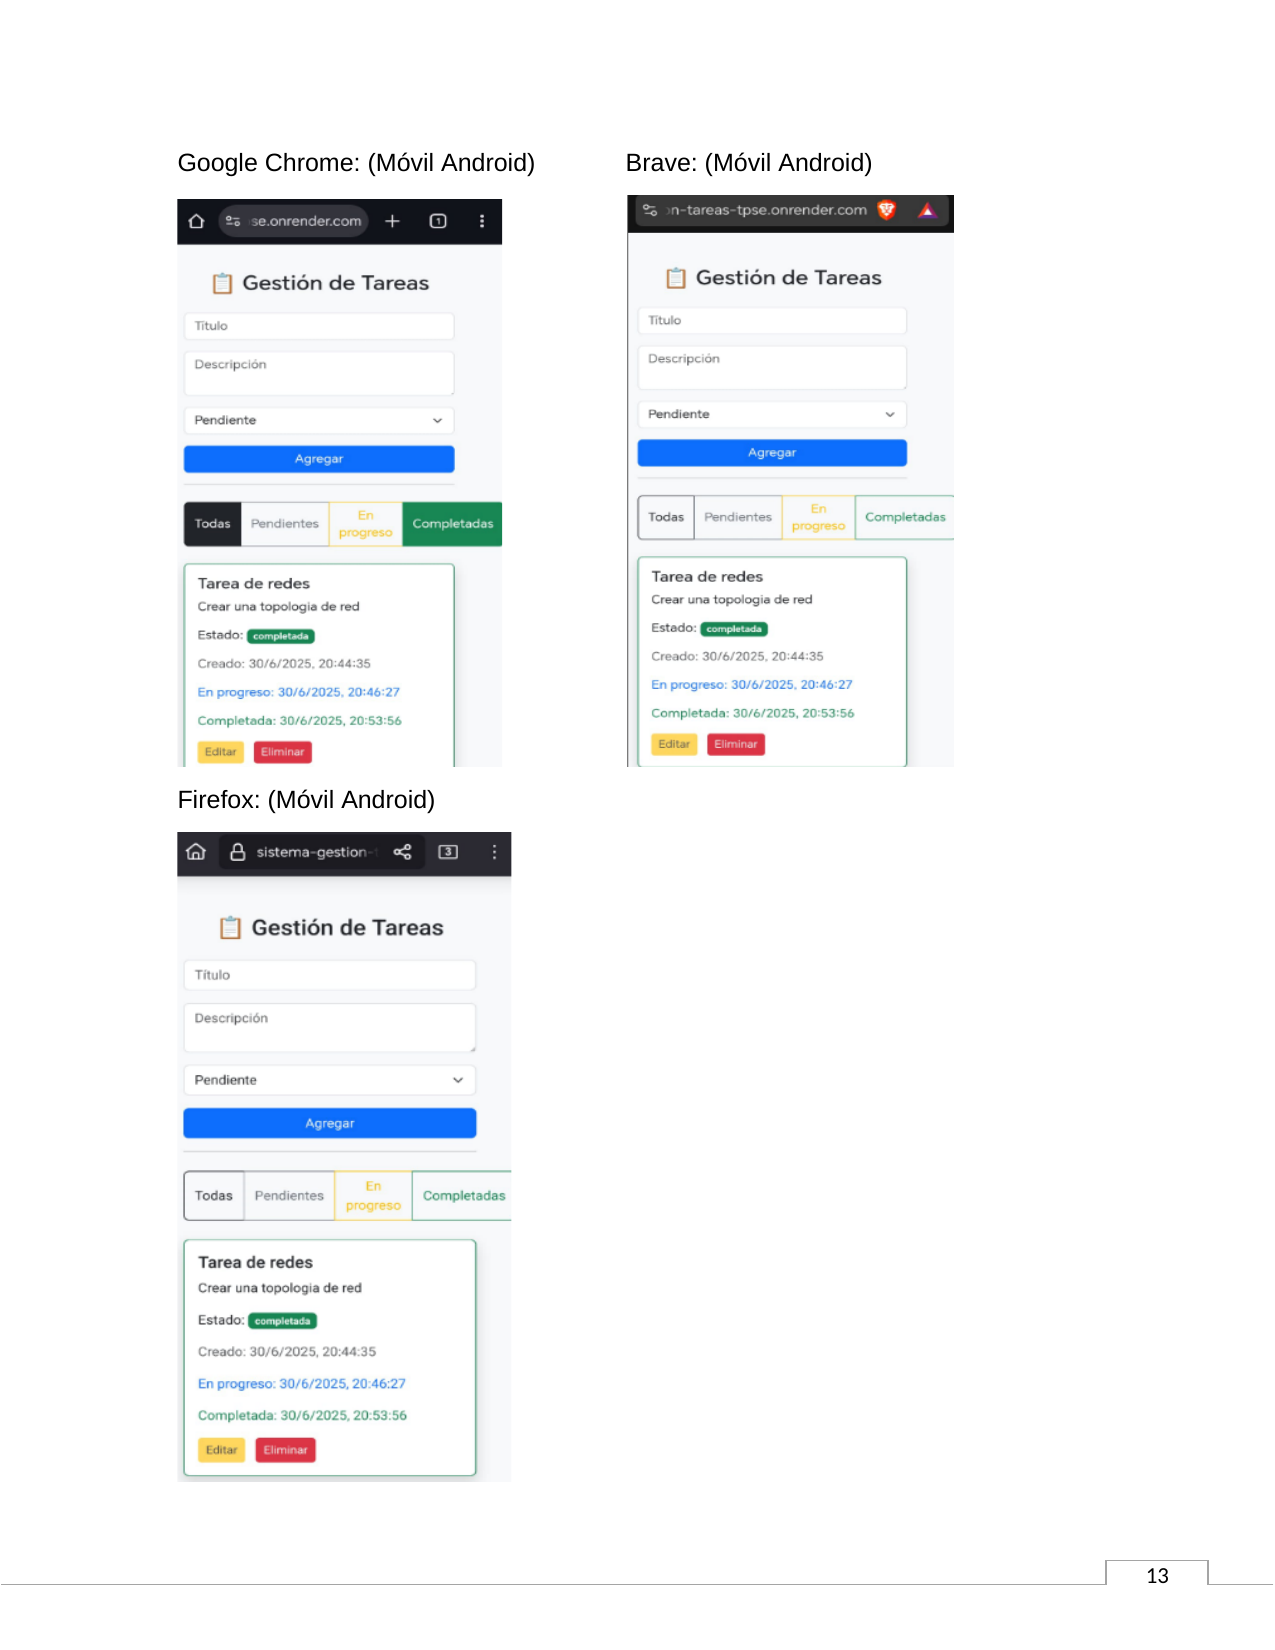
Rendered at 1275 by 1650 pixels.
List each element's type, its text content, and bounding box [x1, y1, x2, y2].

text Firefox: (Móvil Android) [177, 785, 1098, 814]
picture [627, 195, 954, 767]
picture [177, 832, 512, 1482]
picture [177, 199, 503, 767]
text Google Chrome: (Móvil Android) Brave: (Móvil Android) [177, 148, 1098, 176]
